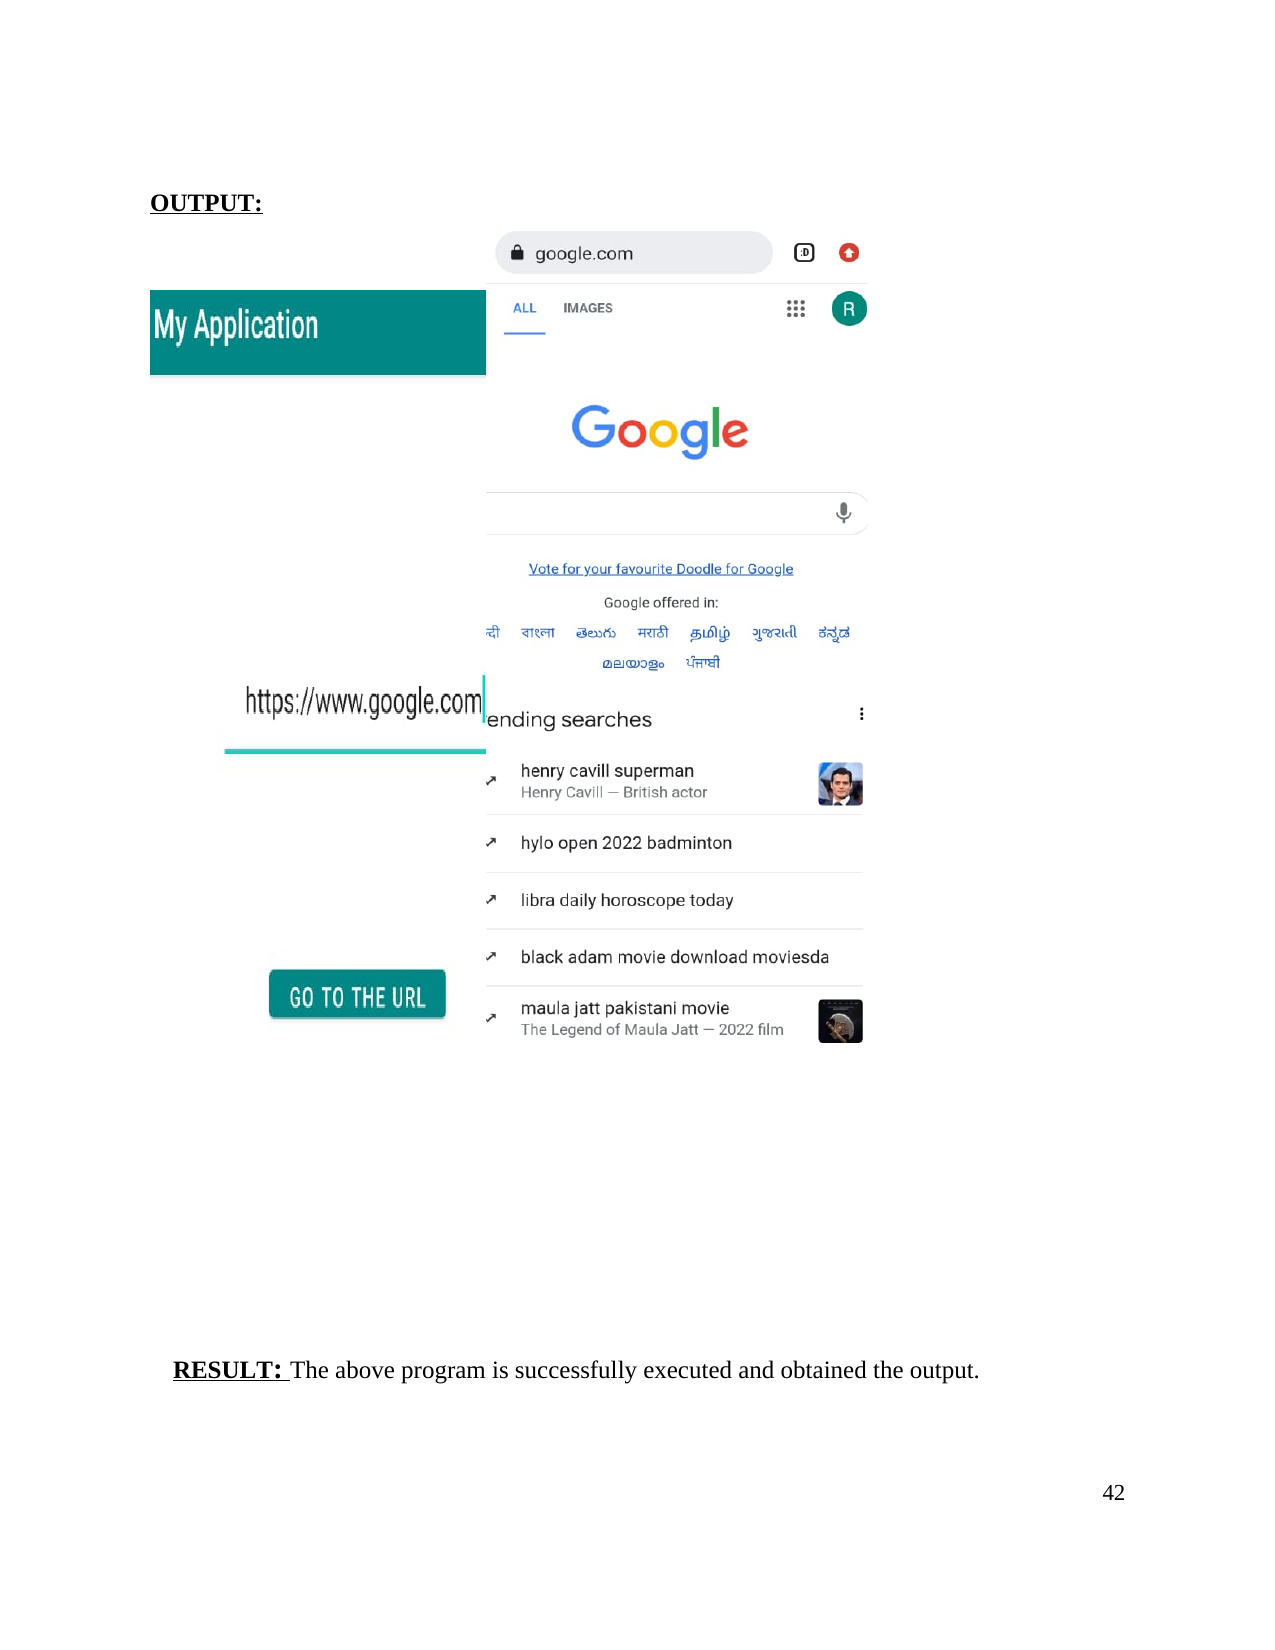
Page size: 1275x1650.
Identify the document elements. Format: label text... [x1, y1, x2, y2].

text RESULT: The above program is successfully executed and obtained the output. [173, 1351, 1125, 1384]
text OUTPUT: [150, 188, 1125, 217]
picture [150, 226, 868, 1049]
